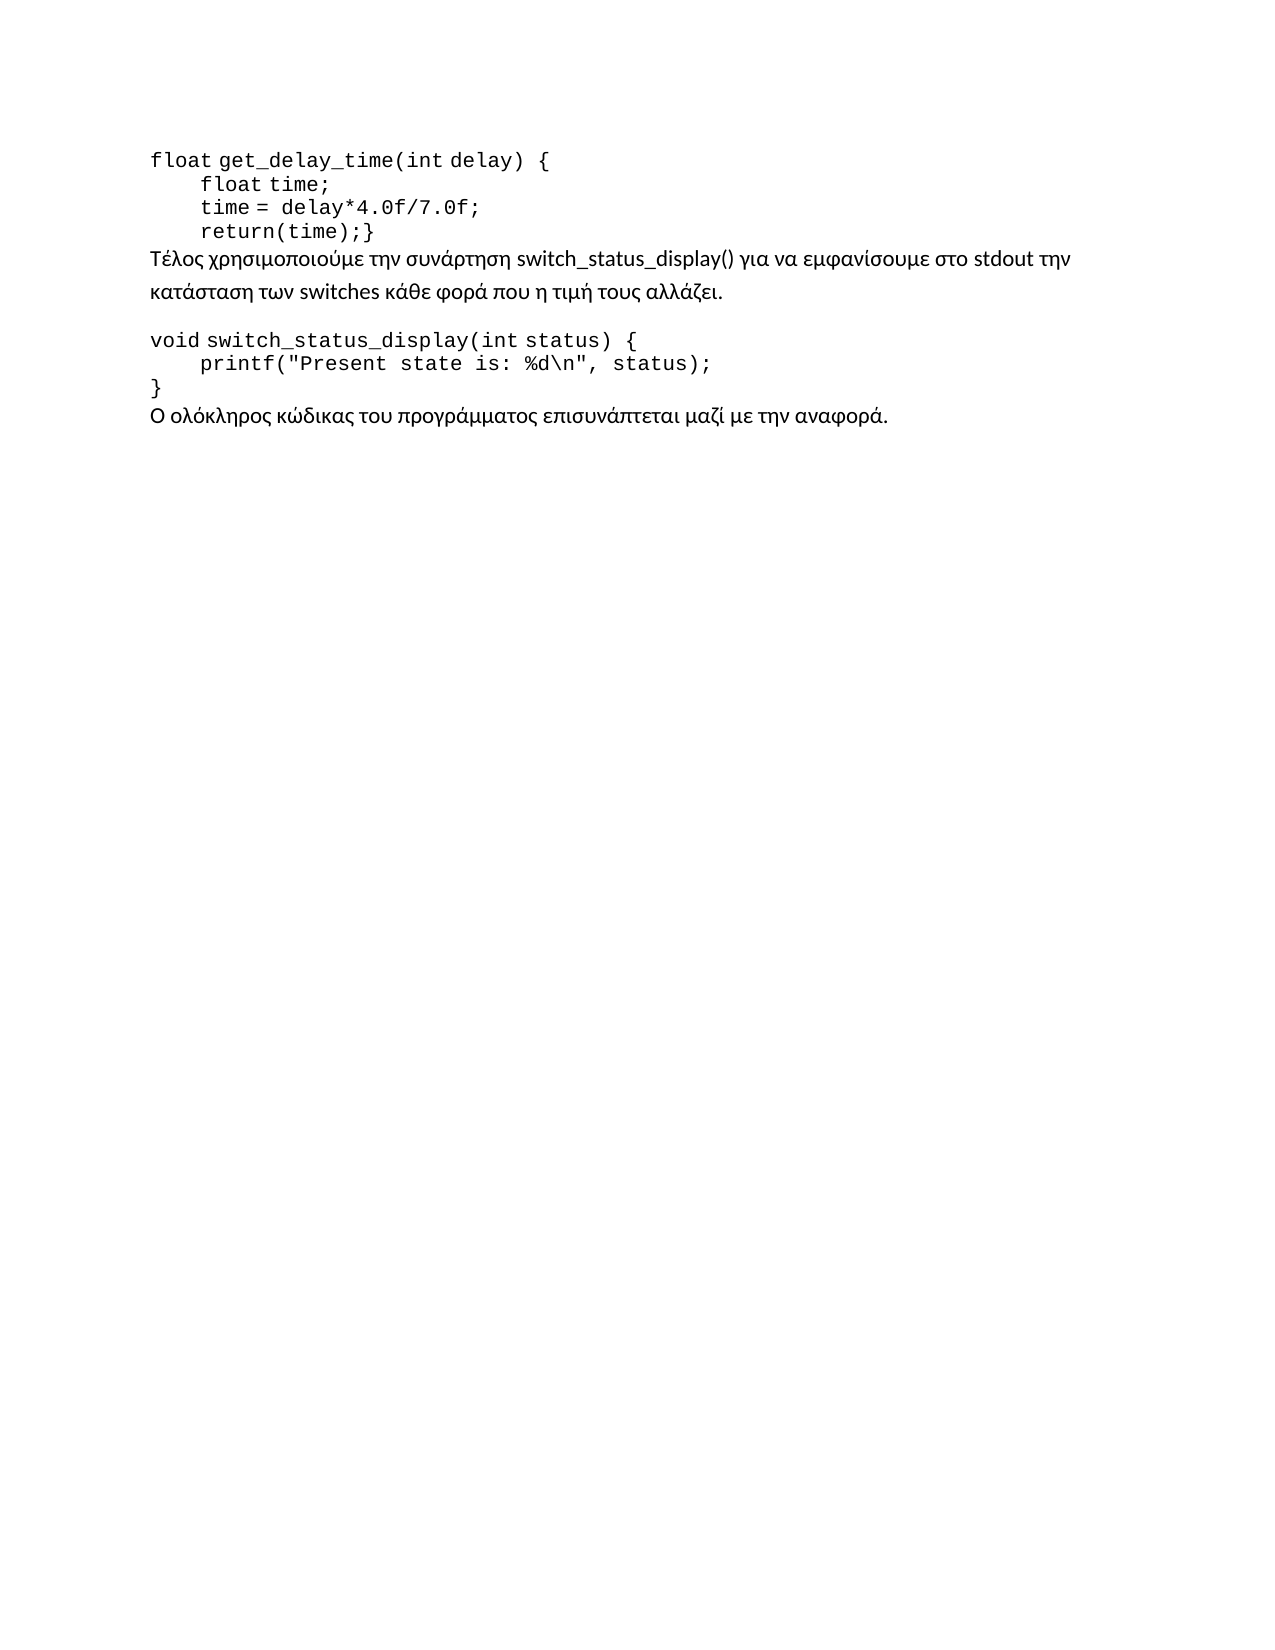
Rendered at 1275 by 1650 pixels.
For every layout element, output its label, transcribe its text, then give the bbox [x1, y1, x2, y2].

text float get_delay_time(int delay) { [150, 150, 1125, 174]
text printf("Present state is: %d\n", status); [150, 353, 1125, 377]
text void switch_status_display(int status) { [150, 330, 1125, 353]
text float time; [150, 174, 1125, 197]
text Τέλος χρησιμοποιούμε την συνάρτηση switch_status_display() για να εμφανίσουμε στο stdout την κατάσταση των switches κάθε φορά που η τιμή τους αλλάζει. [150, 244, 1125, 305]
text Ο ολόκληρος κώδικας του προγράμματος επισυνάπτεται μαζί με την αναφορά. [150, 401, 1125, 429]
text return(time);} [150, 221, 1125, 244]
text } [150, 377, 1125, 401]
text time = delay*4.0f/7.0f; [150, 197, 1125, 221]
